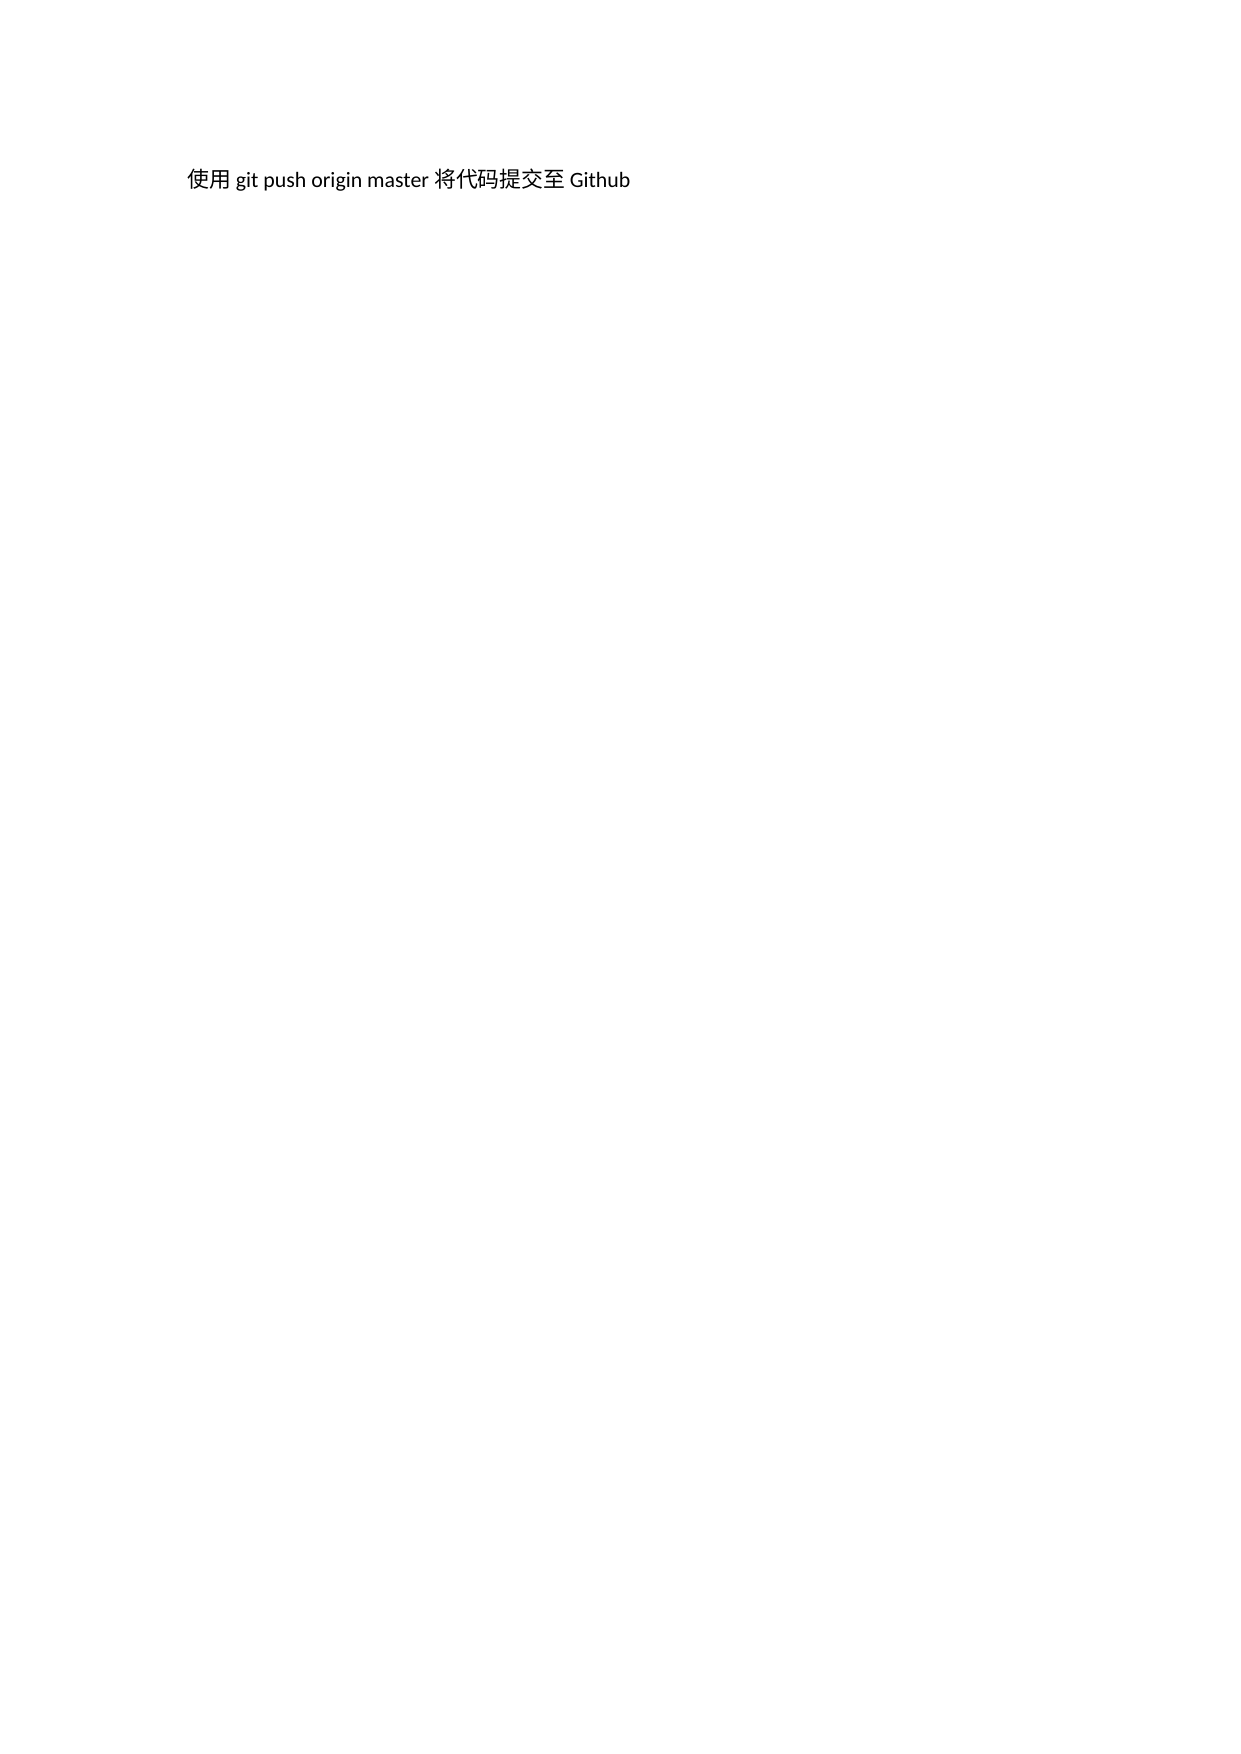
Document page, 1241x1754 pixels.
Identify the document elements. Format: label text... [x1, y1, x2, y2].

text 使用git push origin master 将代码提交至Github [187, 162, 1053, 194]
